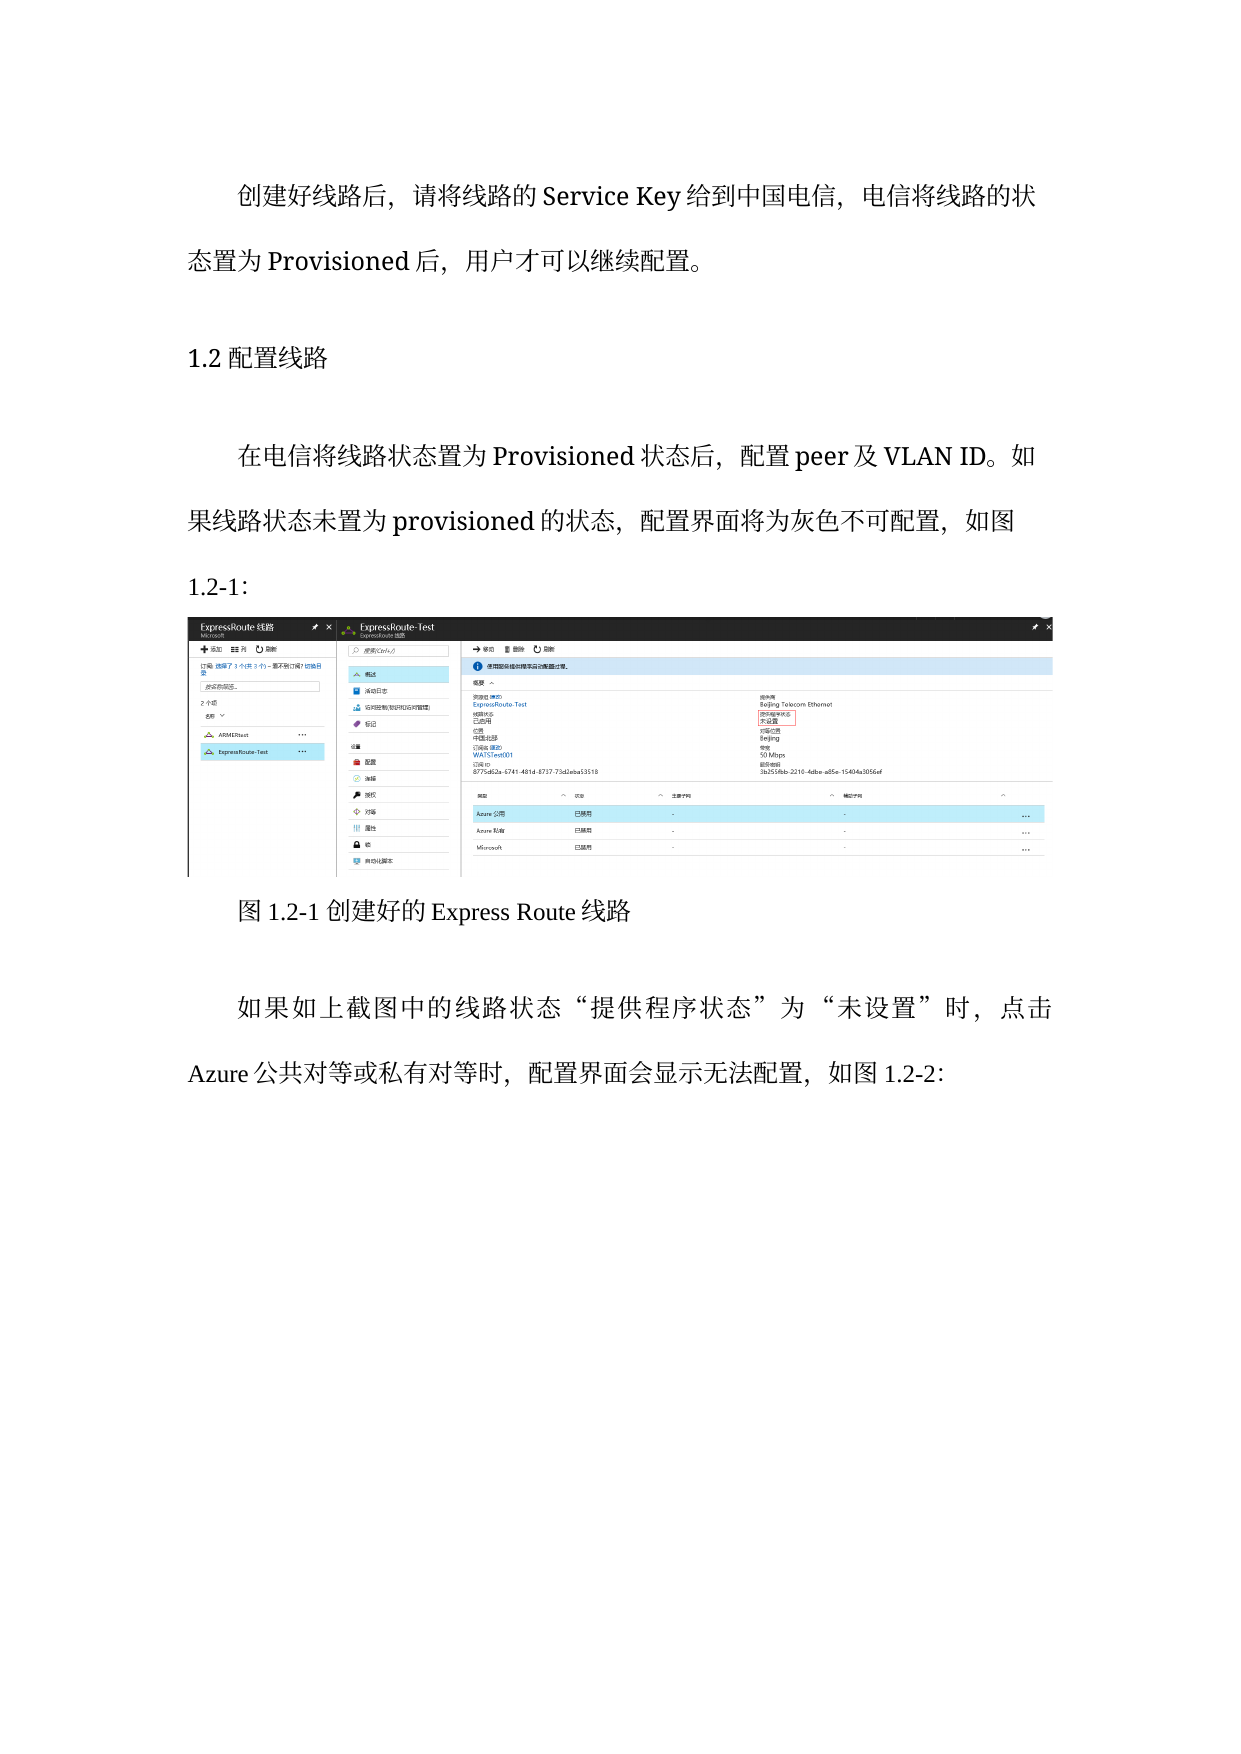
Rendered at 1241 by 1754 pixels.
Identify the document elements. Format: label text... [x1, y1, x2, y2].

text 图1.2-1 创建好的Express Route线路 [187, 877, 1053, 942]
text 如果如上截图中的线路状态“提供程序状态”为“未设置”时，点击Azure公共对等或私有对等时，配置界面会显示无法配置，如图1.2-2： [187, 974, 1053, 1104]
text 1.2 配置线路 [187, 324, 1053, 389]
picture [187, 617, 1053, 877]
text 创建好线路后，请将线路的Service Key给到中国电信，电信将线路的状态置为Provisioned后，用户才可以继续配置。 [187, 162, 1053, 292]
text 在电信将线路状态置为Provisioned状态后，配置peer及VLAN ID。如果线路状态未置为provisioned的状态，配置界面将为灰色不可配置，如图1.2-1： [187, 422, 1053, 617]
